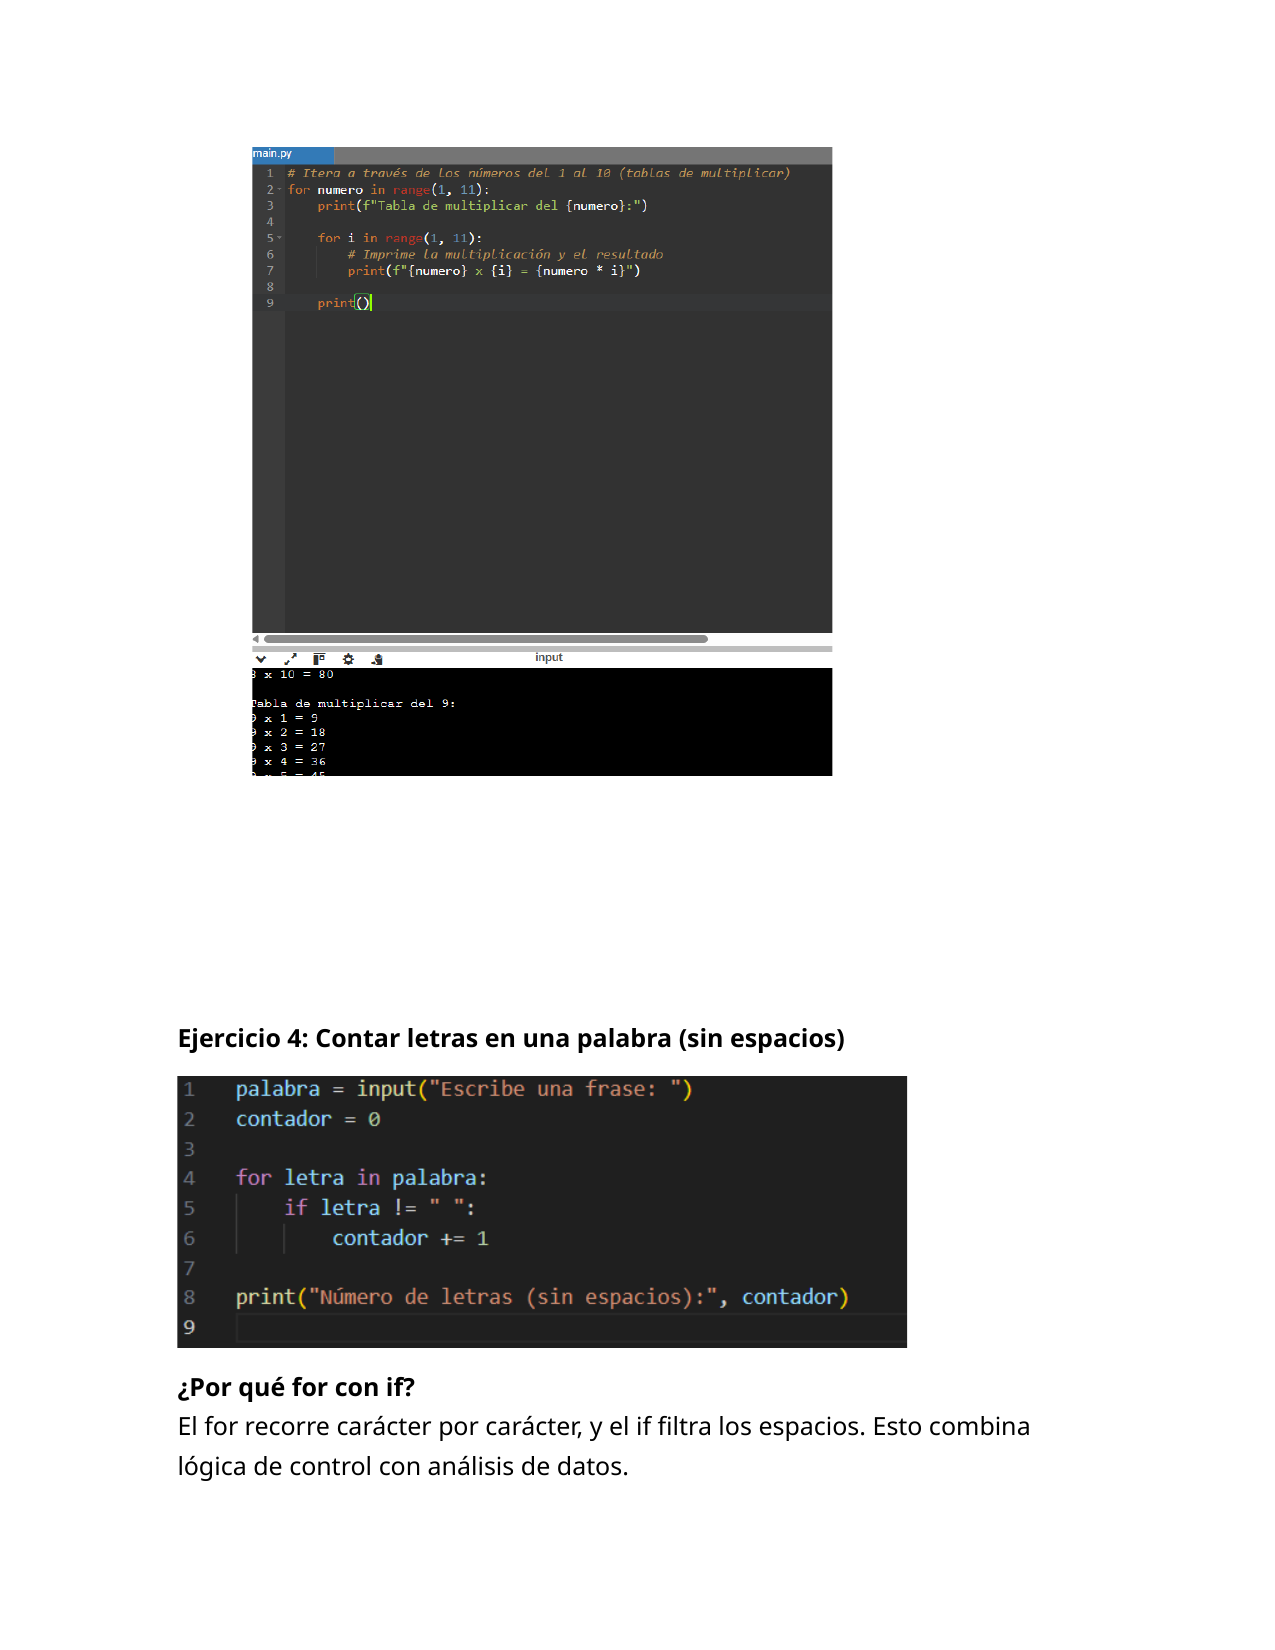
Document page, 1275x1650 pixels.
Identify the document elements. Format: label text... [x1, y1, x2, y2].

picture [252, 147, 833, 776]
text ¿Por qué for con if? El for recorre carácter por carácter, y el if filtra los espacios. Esto combina lógica de control con análisis de datos. [177, 1370, 1098, 1482]
text Ejercicio 4: Contar letras en una palabra (sin espacios) [177, 1021, 1098, 1055]
picture [177, 1076, 908, 1348]
